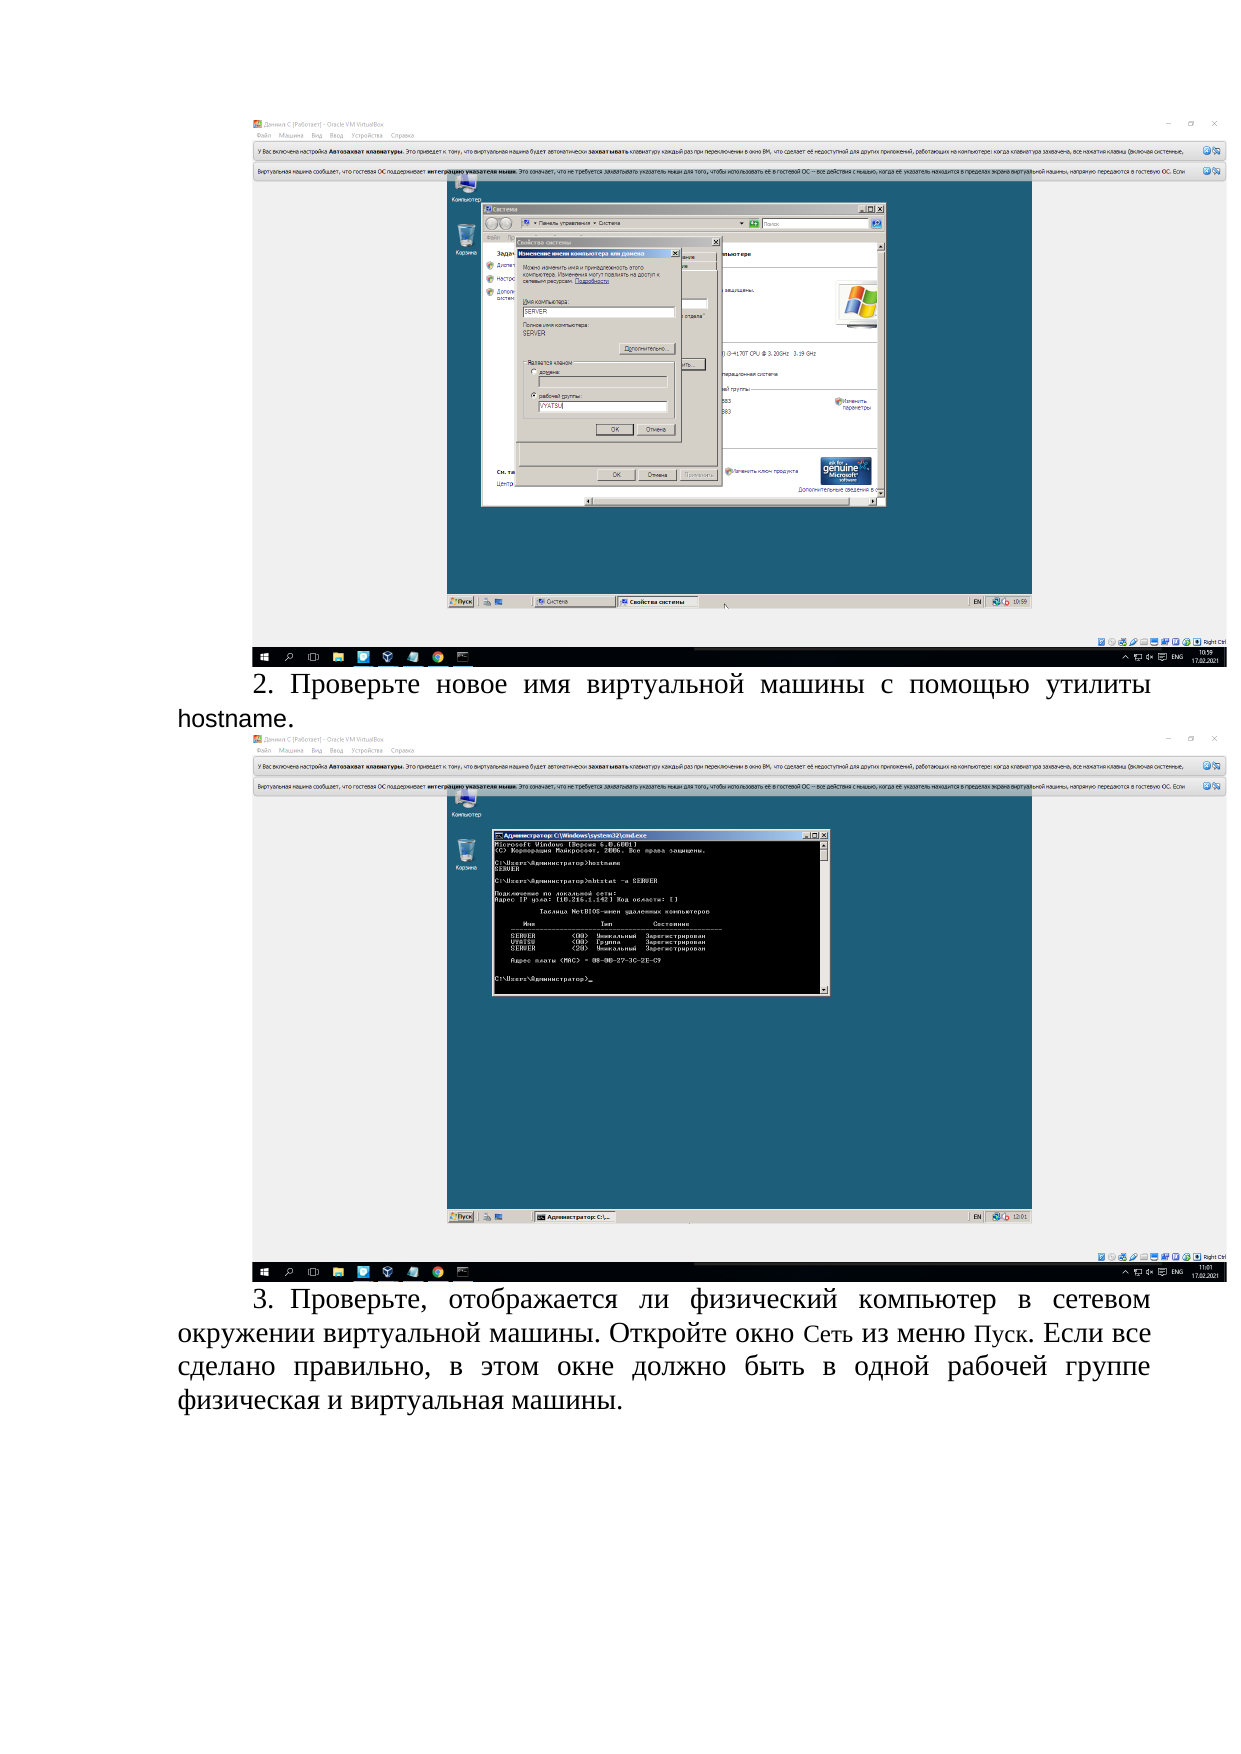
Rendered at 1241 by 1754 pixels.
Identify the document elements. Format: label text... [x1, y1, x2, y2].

list Проверьте новое имя виртуальной машины с помощью утилиты hostname. [177, 666, 1152, 733]
list Проверьте, отображается ли физический компьютер в сетевом окружении виртуальной машины. Откройте окно Сеть из меню Пуск. Если все сделано правильно, в этом окне должно быть в одной рабочей группе физическая и виртуальная машины. [177, 1281, 1152, 1416]
picture [252, 733, 1227, 1282]
picture [252, 118, 1227, 667]
